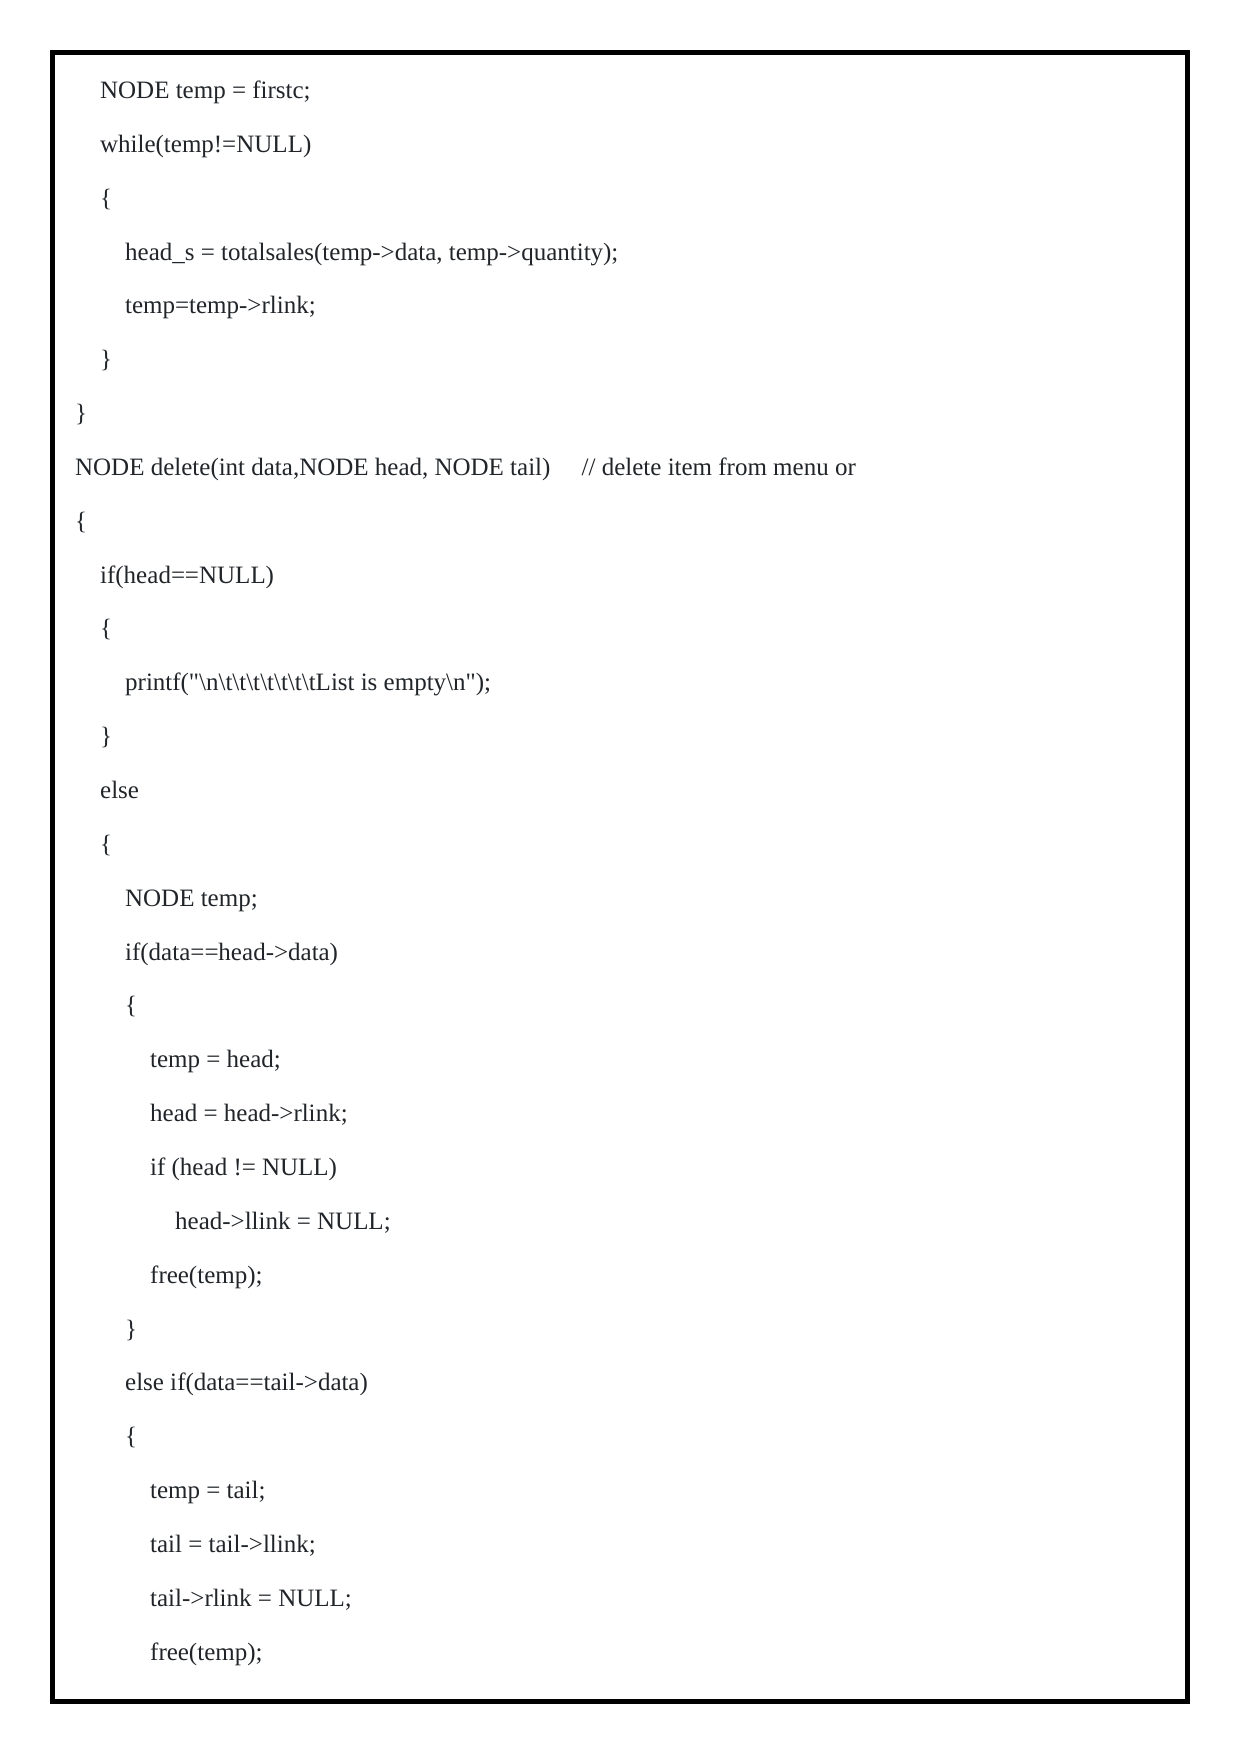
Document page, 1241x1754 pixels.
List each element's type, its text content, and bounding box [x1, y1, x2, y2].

text NODE delete(int data,NODE head, NODE tail) // delete item from menu or [75, 452, 1165, 481]
text { [75, 183, 1165, 211]
text free(temp); [75, 1260, 1165, 1288]
text temp=temp->rlink; [75, 290, 1165, 319]
text else [75, 775, 1165, 804]
text } [75, 344, 1165, 373]
text free(temp); [75, 1637, 1165, 1666]
text if (head != NULL) [75, 1152, 1165, 1181]
text head = head->rlink; [75, 1098, 1165, 1127]
text while(temp!=NULL) [75, 129, 1165, 158]
text printf("\n\t\t\t\t\t\t\tList is empty\n"); [75, 667, 1165, 696]
text { [75, 1421, 1165, 1450]
text } [75, 721, 1165, 750]
text tail->rlink = NULL; [75, 1583, 1165, 1612]
text { [75, 991, 1165, 1019]
text } [75, 1314, 1165, 1342]
text if(head==NULL) [75, 560, 1165, 588]
text if(data==head->data) [75, 937, 1165, 965]
text { [75, 829, 1165, 858]
text temp = tail; [75, 1475, 1165, 1504]
text } [75, 398, 1165, 427]
text NODE temp; [75, 883, 1165, 912]
text else if(data==tail->data) [75, 1367, 1165, 1396]
text head->llink = NULL; [75, 1206, 1165, 1235]
text tail = tail->llink; [75, 1529, 1165, 1558]
text NODE temp = firstc; [75, 75, 1165, 104]
text head_s = totalsales(temp->data, temp->quantity); [75, 237, 1165, 265]
text temp = head; [75, 1044, 1165, 1073]
text { [75, 613, 1165, 642]
text { [75, 506, 1165, 534]
